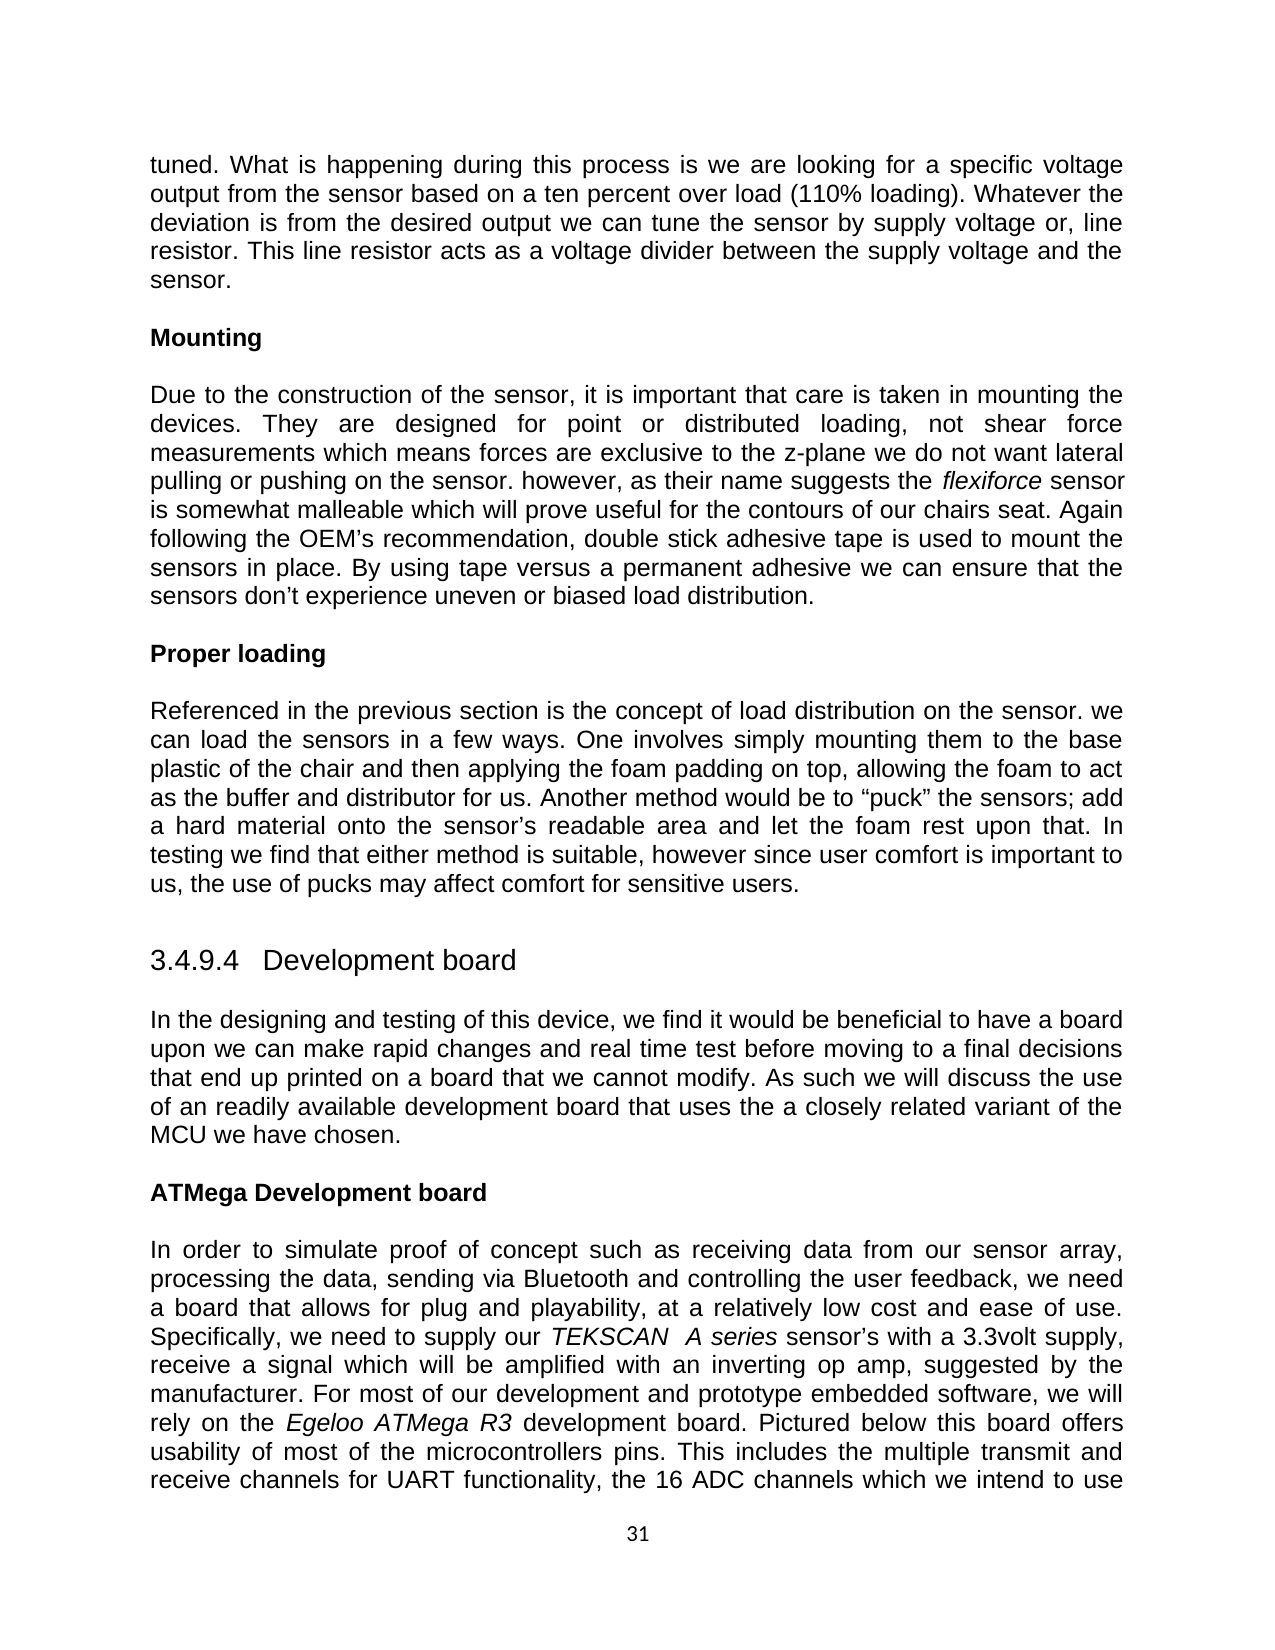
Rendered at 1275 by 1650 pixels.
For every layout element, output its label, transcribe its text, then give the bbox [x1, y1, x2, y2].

text Due to the construction of the sensor, it is important that care is taken in mounting the devices. They are designed for point or distributed loading, not shear force measurements which means forces are exclusive to the z-plane we do not want lateral pulling or pushing on the sensor. however, as their name suggests the flexiforce sensor is somewhat malleable which will prove useful for the contours of our chairs seat. Again following the OEM’s recommendation, double stick adhesive tape is used to mount the sensors in place. By using tape versus a permanent adhesive we can ensure that the sensors don’t experience uneven or biased load distribution. [150, 380, 1125, 610]
text ATMega Development board [150, 1178, 1125, 1206]
text Proper loading [150, 639, 1125, 667]
subtitle Development board [150, 943, 1125, 976]
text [150, 150, 1125, 294]
text In the designing and testing of this device, we find it would be beneficial to have a board upon we can make rapid changes and real time test before moving to a final decisions that end up printed on a board that we cannot modify. As such we will discuss the use of an readily available development board that uses the a closely related variant of the MCU we have chosen. [150, 1005, 1125, 1149]
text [150, 1235, 1125, 1494]
text Referenced in the previous section is the concept of load distribution on the sensor. we can load the sensors in a few ways. One involves simply mounting them to the base plastic of the chair and then applying the foam padding on top, allowing the foam to act as the buffer and distributor for us. Another method would be to “puck” the sensors; add a hard material onto the sensor’s readable area and let the foam rest upon that. In testing we find that either method is suitable, however since user comfort is important to us, the use of pucks may affect comfort for sensitive users. [150, 696, 1125, 897]
text Mounting [150, 322, 1125, 351]
